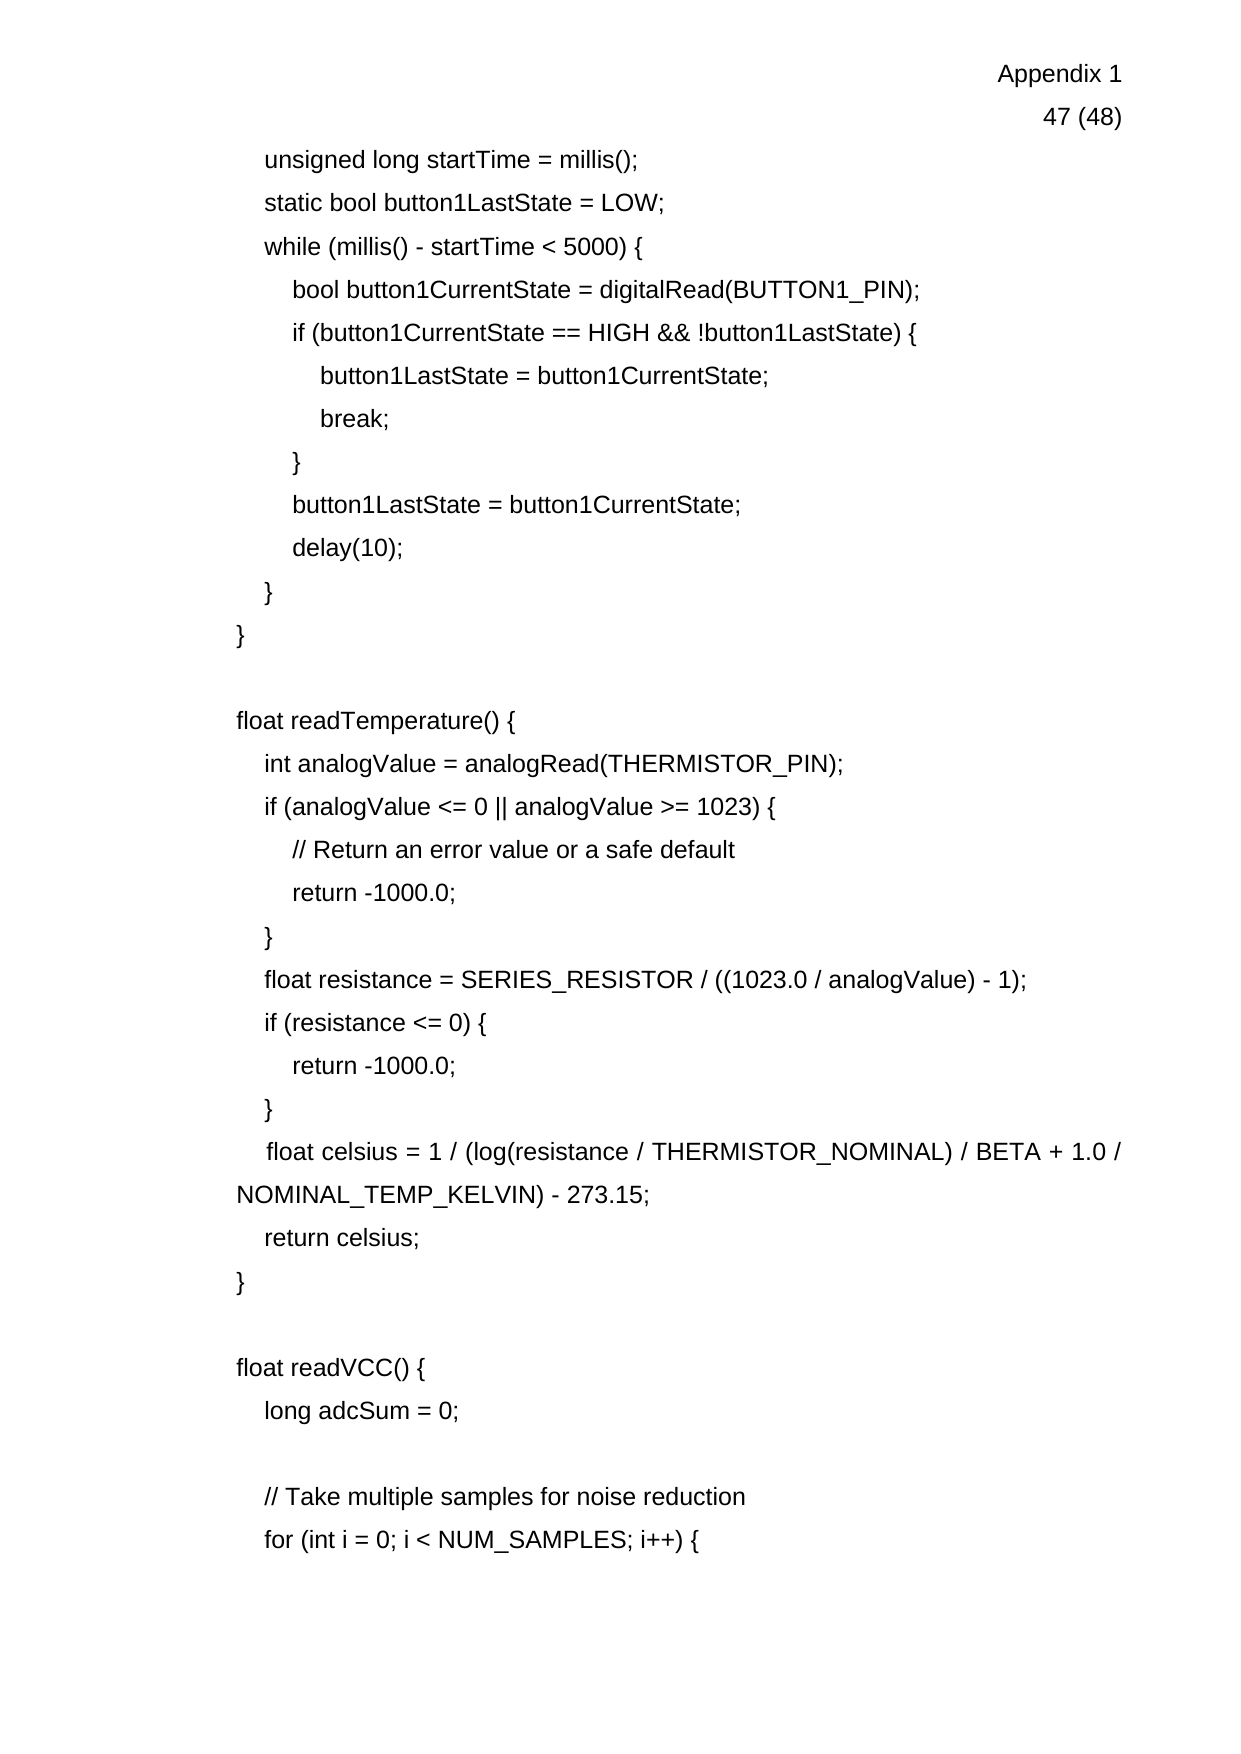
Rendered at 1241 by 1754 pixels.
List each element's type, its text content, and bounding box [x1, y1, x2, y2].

text break; [236, 404, 1122, 433]
text long adcSum = 0; [236, 1396, 1122, 1424]
text } [236, 1094, 1122, 1123]
text bool button1CurrentState = digitalRead(BUTTON1_PIN); [236, 274, 1122, 303]
text static bool button1LastState = LOW; [236, 188, 1122, 217]
text float readVCC() { [236, 1353, 1122, 1381]
text if (button1CurrentState == HIGH && !button1LastState) { [236, 318, 1122, 346]
text button1LastState = button1CurrentState; [236, 361, 1122, 389]
text float celsius = 1 / (log(resistance / THERMISTOR_NOMINAL) / BETA + 1.0 / NOMINAL_TEMP_KELVIN) - 273.15; [236, 1137, 1122, 1209]
text } [236, 447, 1122, 476]
text float readTemperature() { [236, 706, 1122, 734]
text // Return an error value or a safe default [236, 835, 1122, 864]
text return celsius; [236, 1223, 1122, 1252]
text delay(10); [236, 533, 1122, 562]
text } [236, 619, 1122, 648]
text } [236, 576, 1122, 605]
text while (millis() - startTime < 5000) { [236, 231, 1122, 260]
text return -1000.0; [236, 1051, 1122, 1079]
text if (analogValue <= 0 || analogValue >= 1023) { [236, 792, 1122, 821]
text // Take multiple samples for noise reduction [236, 1482, 1122, 1511]
text int analogValue = analogRead(THERMISTOR_PIN); [236, 749, 1122, 778]
text for (int i = 0; i < NUM_SAMPLES; i++) { [236, 1525, 1122, 1554]
text if (resistance <= 0) { [236, 1008, 1122, 1036]
text return -1000.0; [236, 878, 1122, 907]
text } [236, 921, 1122, 950]
text unsigned long startTime = millis(); [236, 145, 1122, 174]
text } [236, 1266, 1122, 1295]
text float resistance = SERIES_RESISTOR / ((1023.0 / analogValue) - 1); [236, 964, 1122, 993]
text button1LastState = button1CurrentState; [236, 490, 1122, 519]
